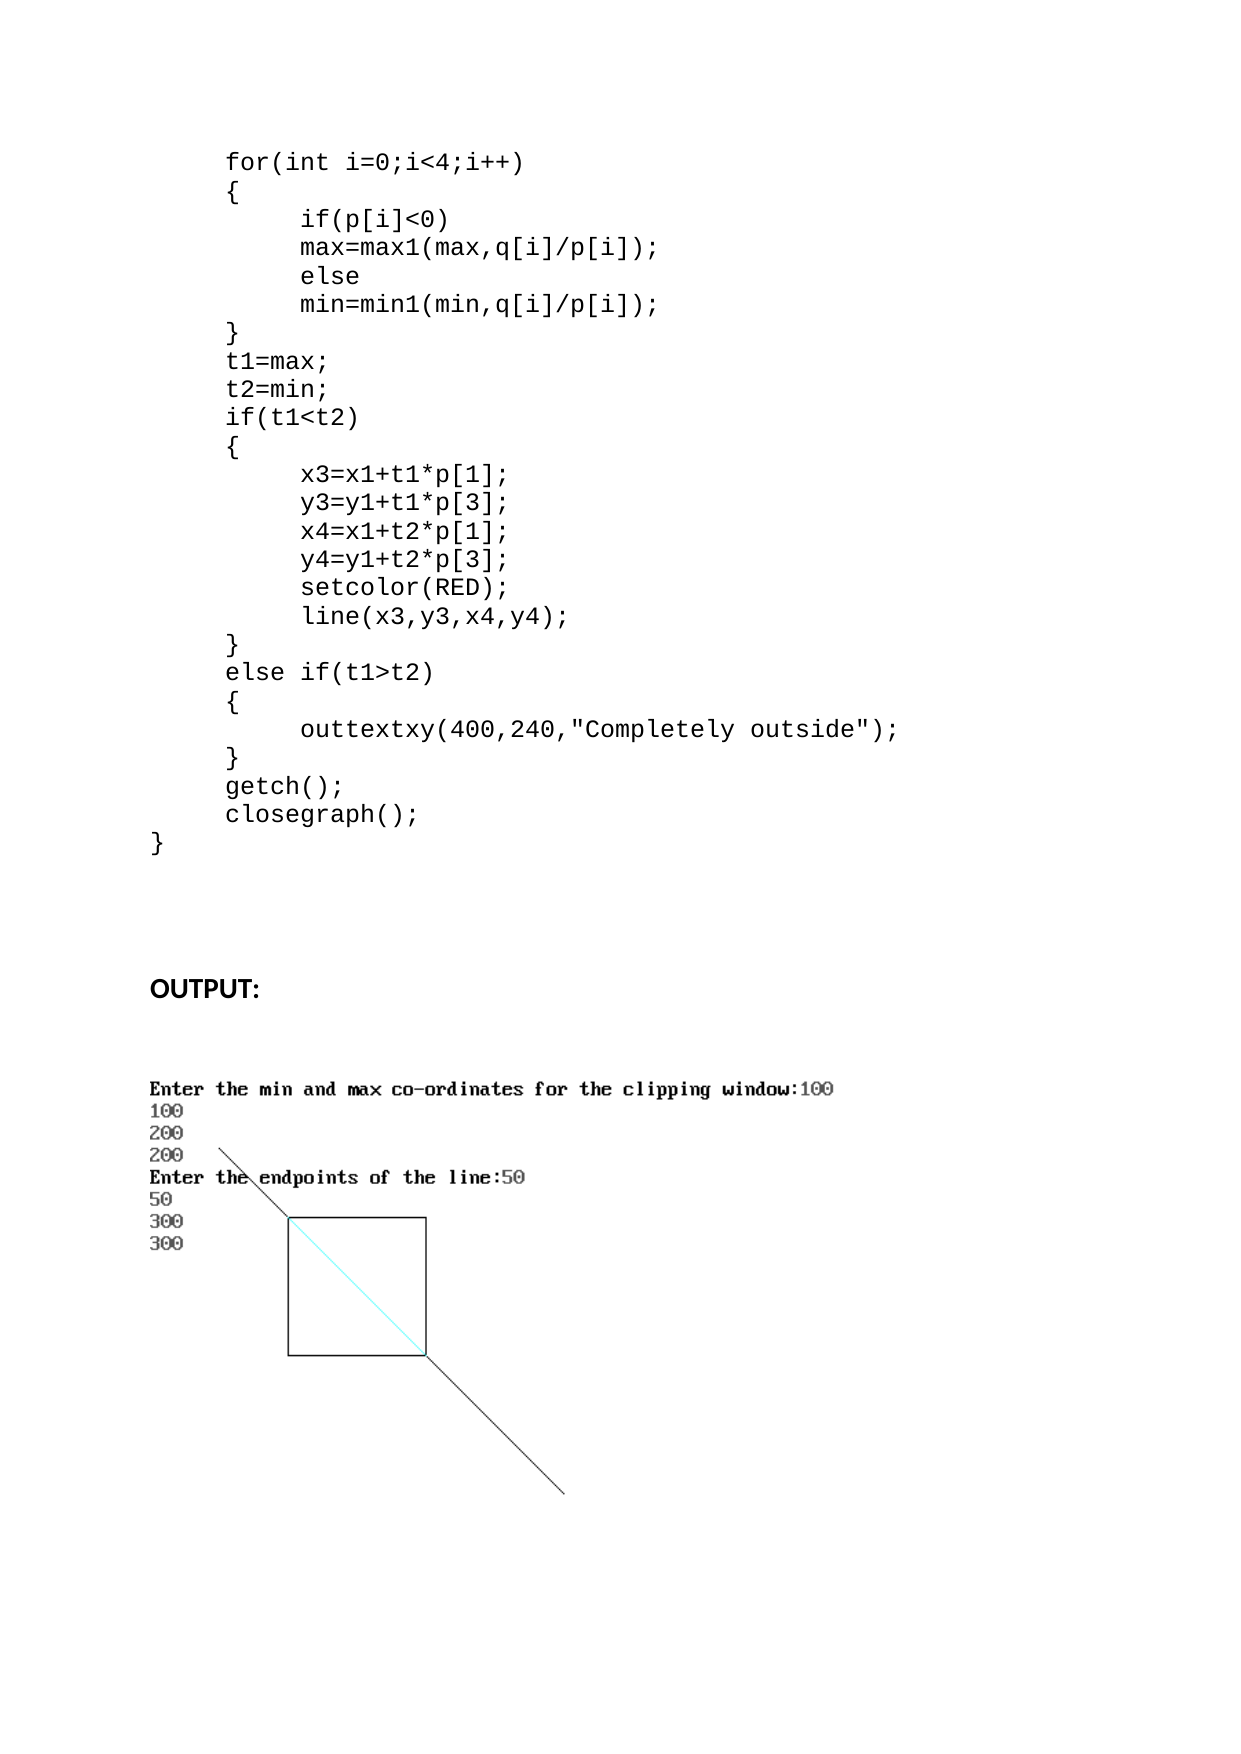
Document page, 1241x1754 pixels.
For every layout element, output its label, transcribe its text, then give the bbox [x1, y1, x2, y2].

text t2=min; [150, 377, 1090, 405]
text closegraph(); [150, 802, 1090, 830]
text outtextxy(400,240,"Completely outside"); [150, 717, 1090, 745]
text { [150, 178, 1090, 207]
text x3=x1+t1*p[1]; [150, 462, 1090, 490]
text { [150, 433, 1090, 462]
text y3=y1+t1*p[3]; [150, 490, 1090, 518]
text getch(); [150, 773, 1090, 802]
text } [150, 320, 1090, 348]
text if(p[i]<0) [150, 207, 1090, 235]
text line(x3,y3,x4,y4); [150, 603, 1090, 632]
text max=max1(max,q[i]/p[i]); [150, 235, 1090, 263]
text } [150, 830, 1090, 858]
text else if(t1>t2) [150, 660, 1090, 688]
text if(t1<t2) [150, 405, 1090, 433]
text } [150, 745, 1090, 773]
text for(int i=0;i<4;i++) [150, 150, 1090, 178]
picture [150, 1080, 852, 1532]
text else [150, 263, 1090, 292]
text } [150, 632, 1090, 660]
text x4=x1+t2*p[1]; [150, 518, 1090, 547]
text OUTPUT: [150, 970, 1090, 1005]
text { [150, 688, 1090, 717]
text y4=y1+t2*p[3]; [150, 547, 1090, 575]
text min=min1(min,q[i]/p[i]); [150, 292, 1090, 320]
text setcolor(RED); [150, 575, 1090, 603]
text t1=max; [150, 348, 1090, 377]
